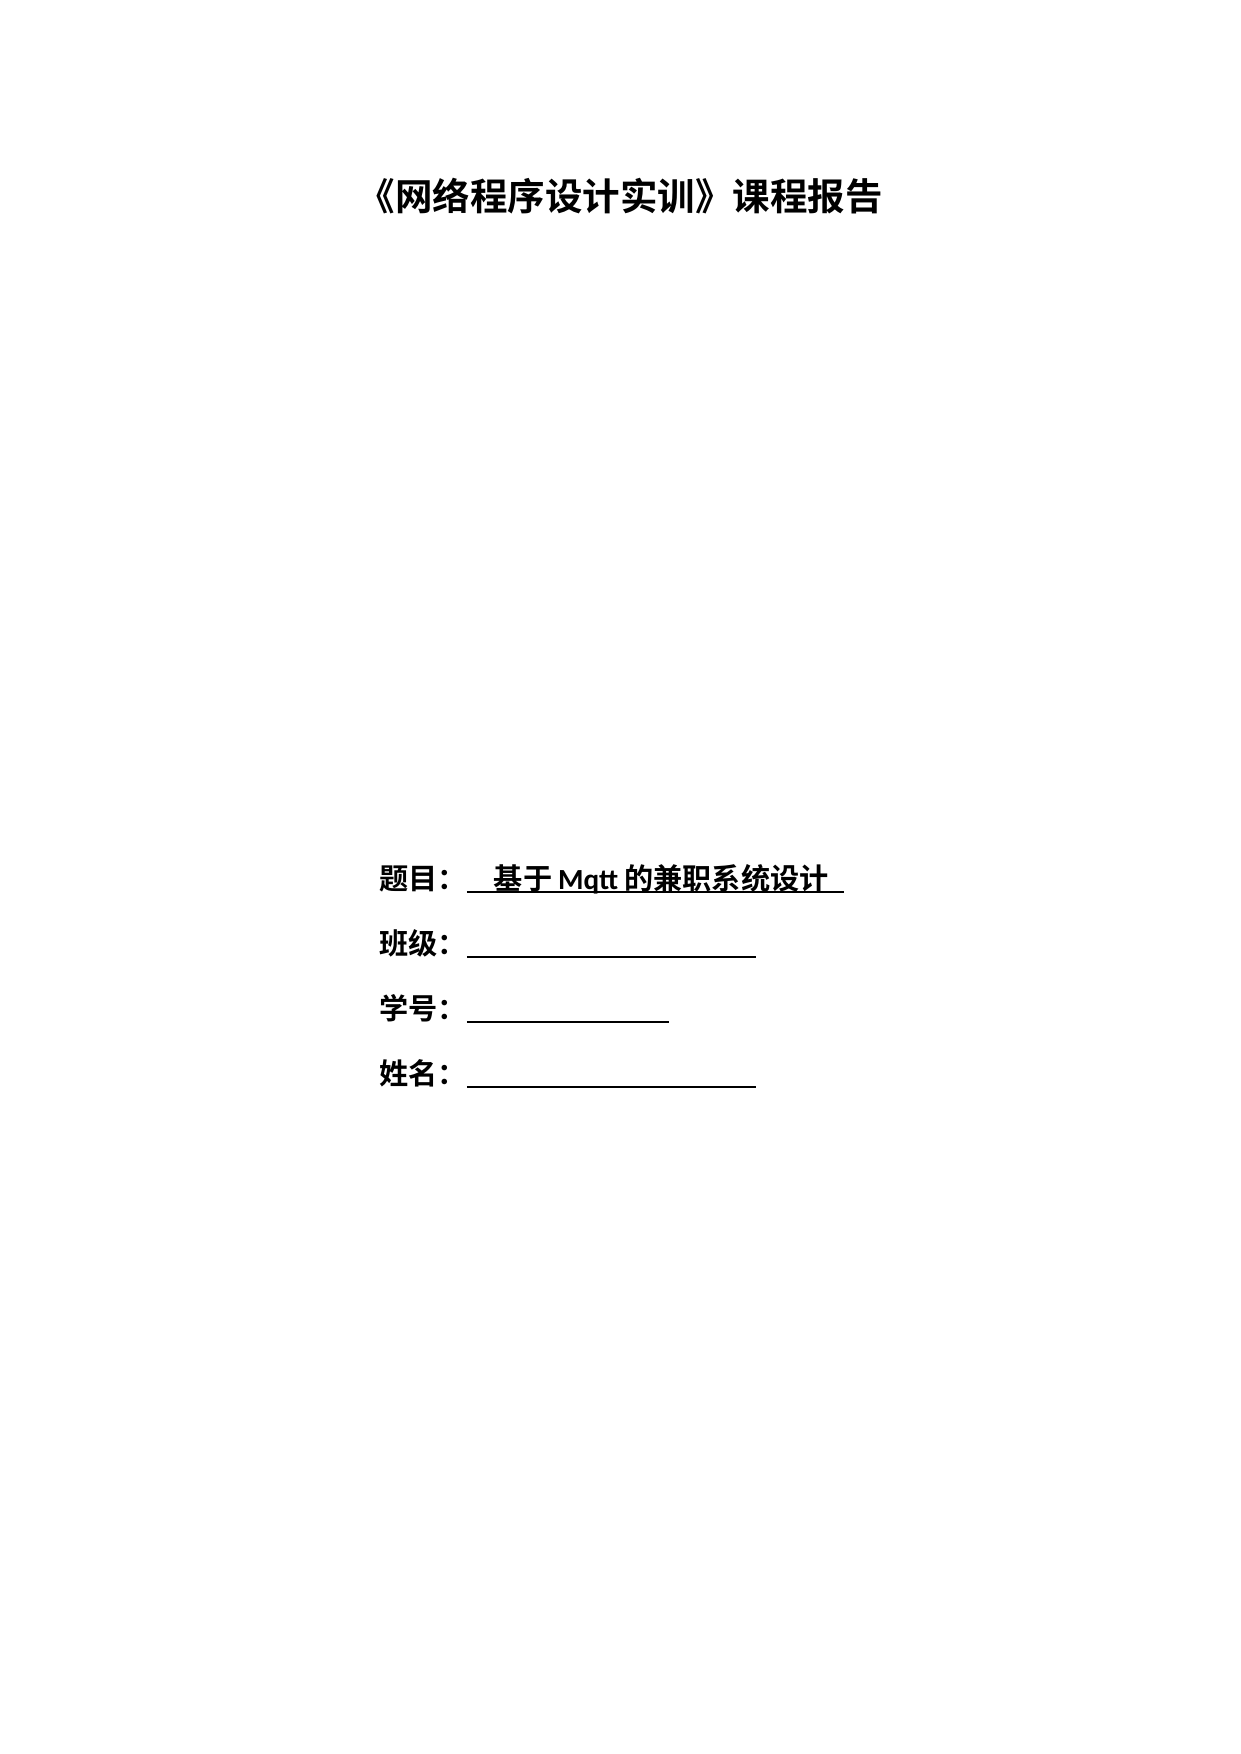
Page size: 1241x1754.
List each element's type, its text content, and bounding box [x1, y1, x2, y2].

text 题目： 基于Mqtt的兼职系统设计 [379, 844, 1053, 909]
text 姓名： [379, 1039, 1053, 1104]
text 班级： [379, 909, 1053, 974]
text 学号： [379, 974, 1053, 1039]
text 《网络程序设计实训》课程报告 [187, 162, 1053, 227]
